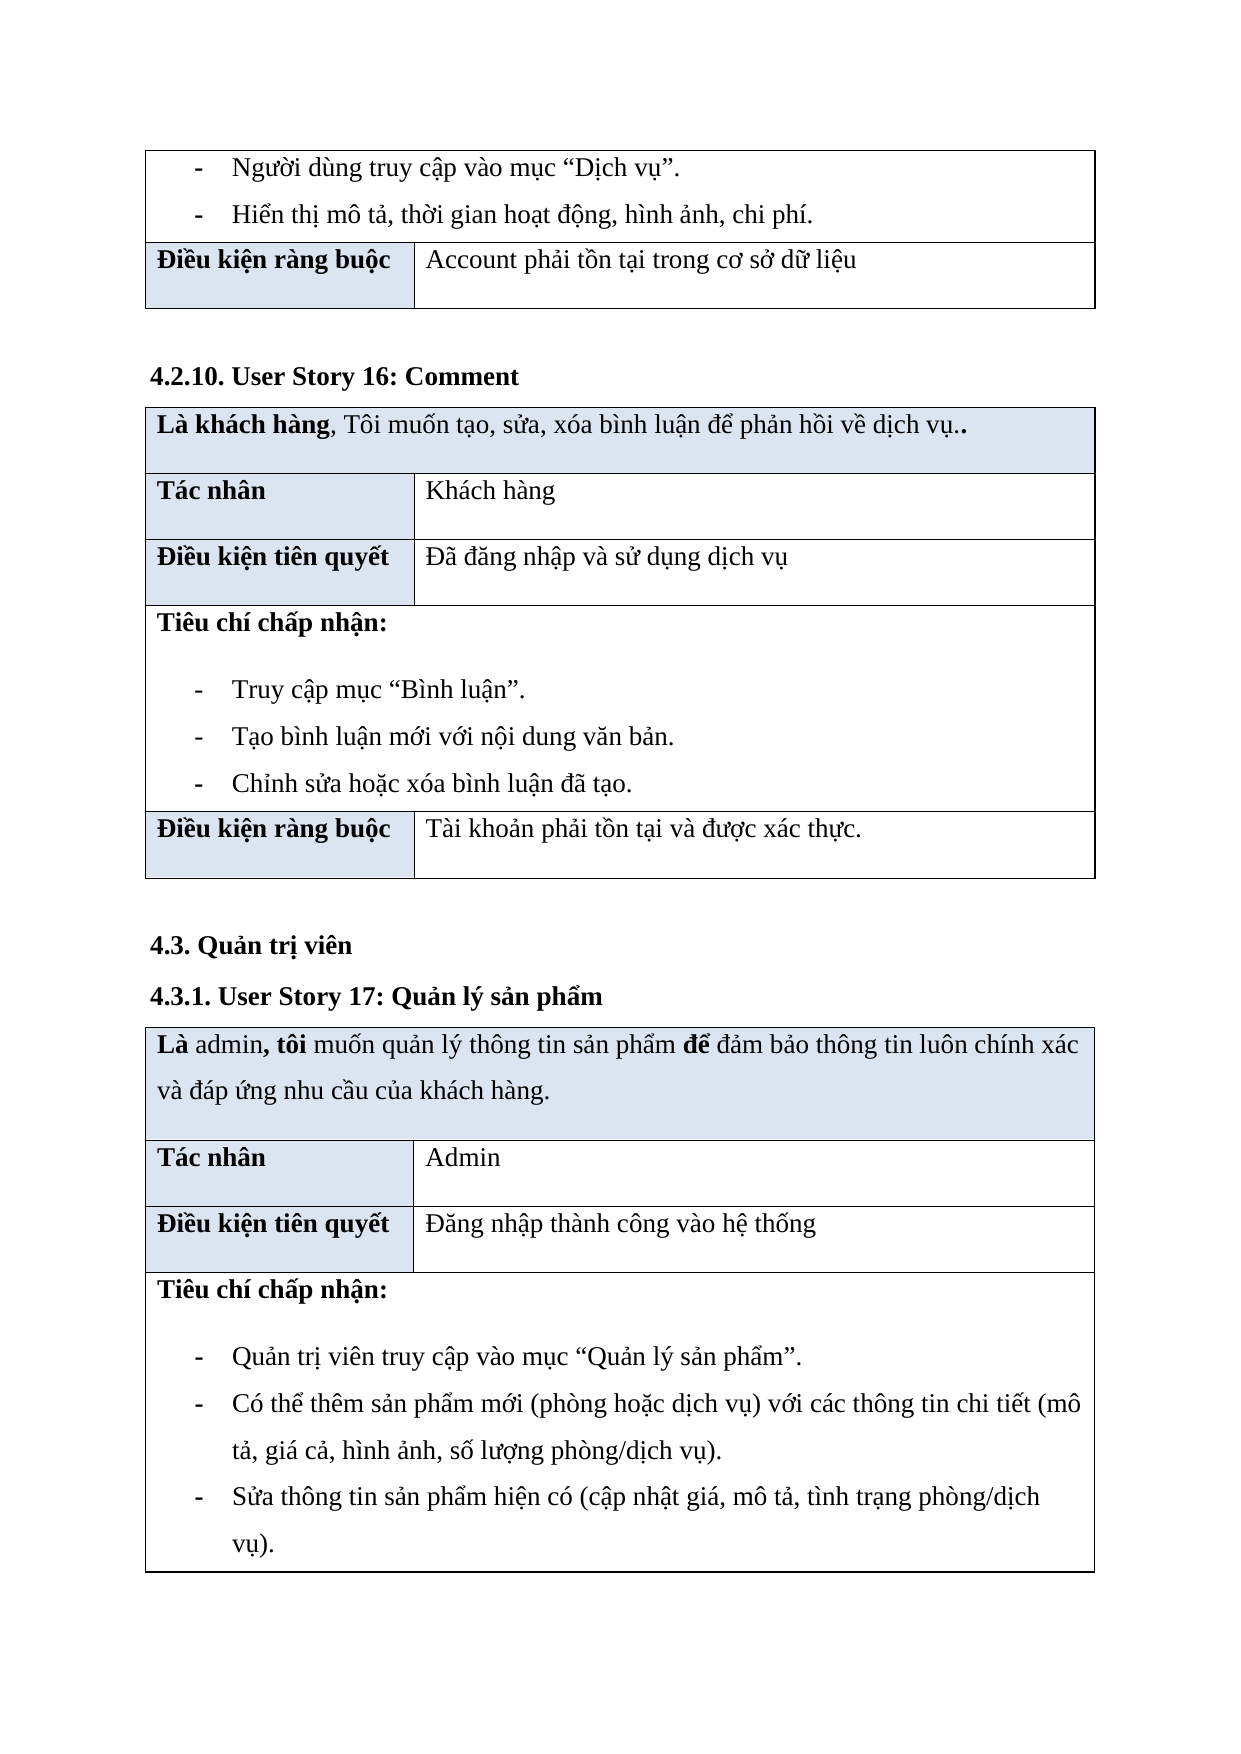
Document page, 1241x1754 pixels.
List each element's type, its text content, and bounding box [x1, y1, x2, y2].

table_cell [146, 1273, 1094, 1571]
subtitle 4.3. Quản trị viên [150, 929, 1090, 960]
table_cell Điều kiện ràng buộc [146, 243, 414, 308]
table_cell Điều kiện tiên quyết [146, 1207, 413, 1272]
table_cell Admin [414, 1141, 1094, 1206]
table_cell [146, 151, 1094, 242]
table_cell Tác nhân [146, 474, 414, 539]
table_cell Tài khoản phải tồn tại và được xác thực. [415, 812, 1094, 877]
table_header Là admin, tôi muốn quản lý thông tin sản phẩm để đảm bảo thông tin luôn chính xác và đáp ứng nhu cầu của khách hàng. [146, 1028, 1094, 1139]
subtitle 4.3.1. User Story 17: Quản lý sản phẩm [150, 980, 1090, 1011]
table_cell Khách hàng [415, 474, 1094, 539]
table_cell Điều kiện ràng buộc [146, 812, 414, 877]
table_cell Đăng nhập thành công vào hệ thống [414, 1207, 1094, 1272]
table_cell Tiêu chí chấp nhận: Truy cập mục “Bình luận”. Tạo bình luận mới với nội dung văn bản. Chỉnh sửa hoặc xóa bình luận đã tạo. [146, 606, 1094, 811]
table_cell Điều kiện tiên quyết [146, 540, 414, 605]
table_header Là khách hàng, Tôi muốn tạo, sửa, xóa bình luận để phản hồi về dịch vụ.. [146, 408, 1094, 473]
table_cell Account phải tồn tại trong cơ sở dữ liệu [415, 243, 1094, 308]
subtitle 4.2.10. User Story 16: Comment [150, 360, 1090, 391]
table_cell Đã đăng nhập và sử dụng dịch vụ [415, 540, 1094, 605]
table_cell Tác nhân [146, 1141, 413, 1206]
